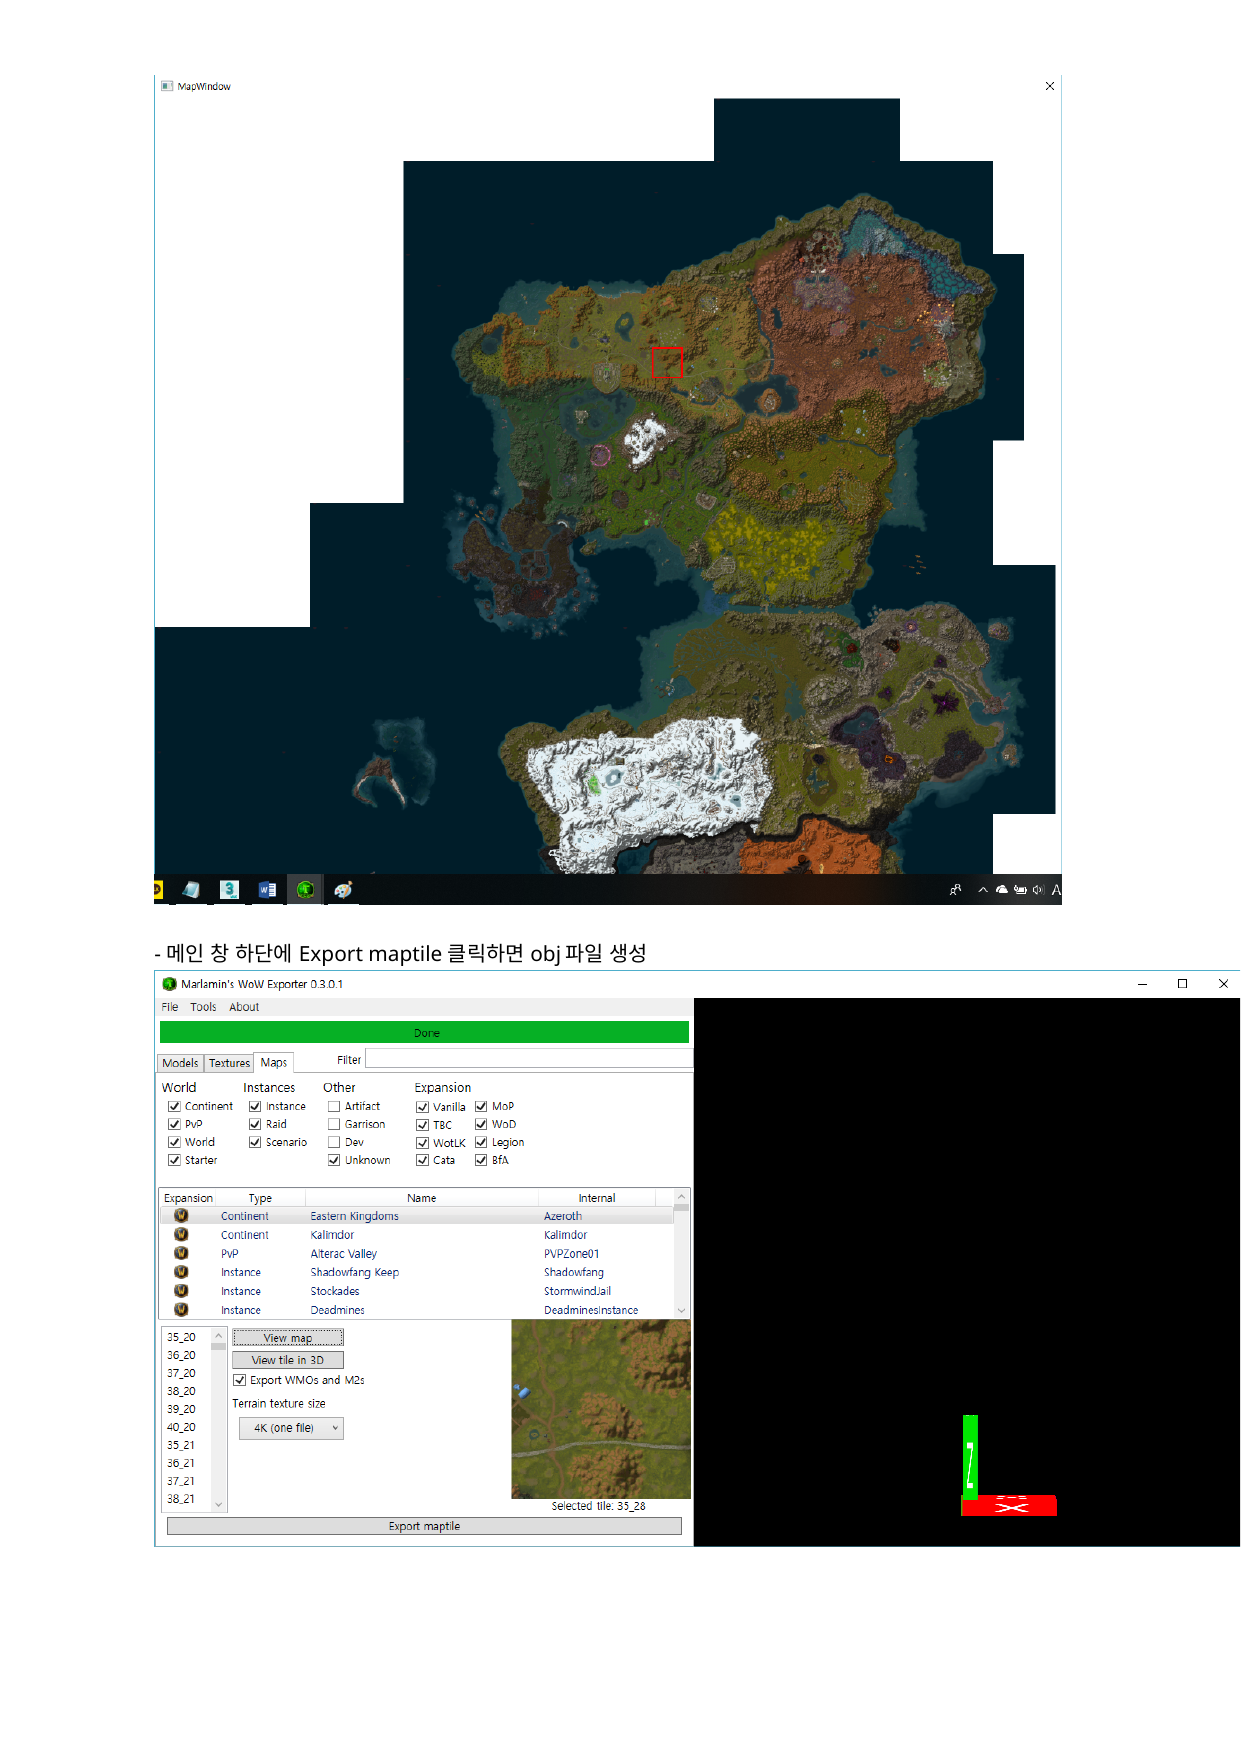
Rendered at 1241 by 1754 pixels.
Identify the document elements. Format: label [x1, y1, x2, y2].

picture [154, 75, 1062, 905]
list [117, 75, 1165, 1608]
picture [154, 970, 1241, 1547]
